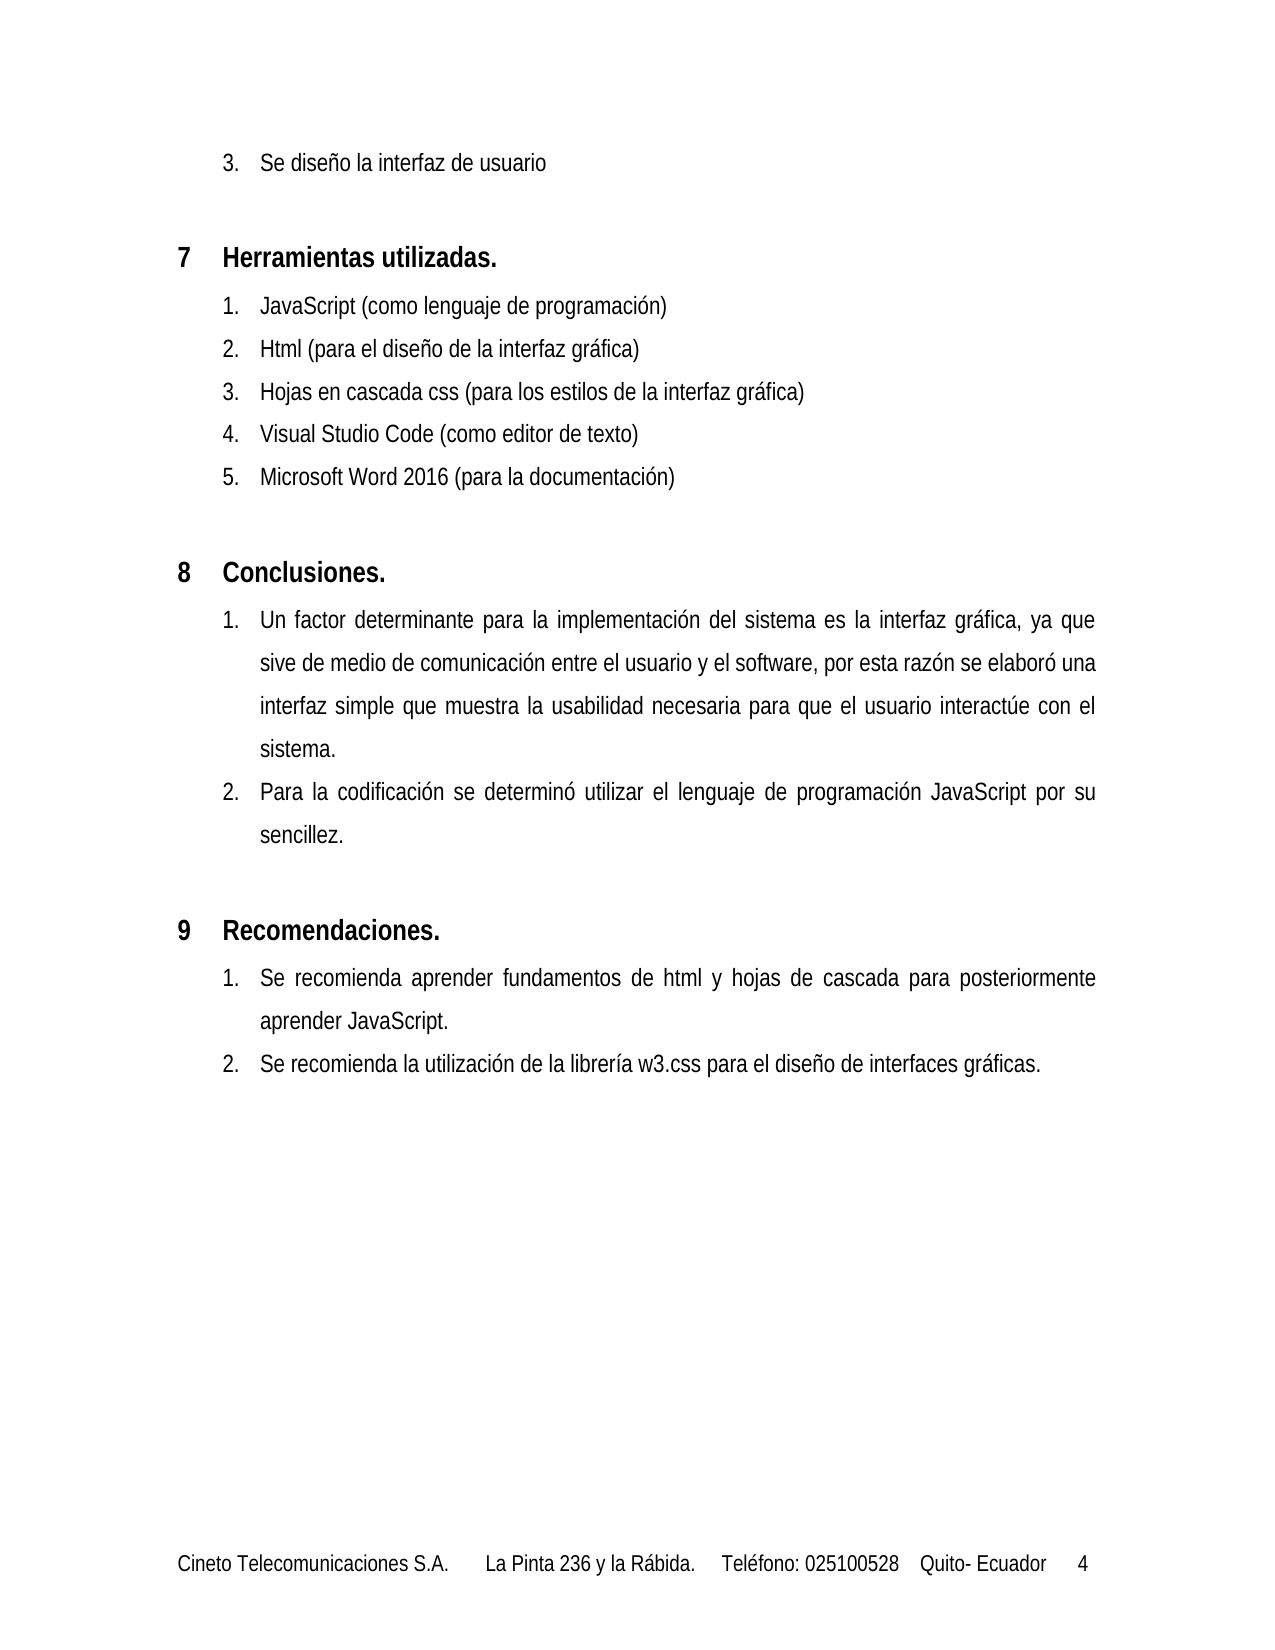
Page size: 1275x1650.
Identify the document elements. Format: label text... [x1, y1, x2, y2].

list Microsoft Word 2016 (para la documentación) [222, 462, 1098, 491]
list Se diseño la interfaz de usuario [222, 148, 1098, 176]
subtitle Herramientas utilizadas. [177, 241, 1098, 274]
subtitle Recomendaciones. [177, 913, 1098, 946]
list JavaScript (como lenguaje de programación) [222, 291, 1098, 319]
list Html (para el diseño de la interfaz gráfica) [222, 334, 1098, 362]
subtitle Conclusiones. [177, 555, 1098, 589]
list Un factor determinante para la implementación del sistema es la interfaz gráfica, ya que sive de medio de comunicación entre el usuario y el software, por esta razón se elaboró una interfaz simple que muestra la usabilidad necesaria para que el usuario interactúe con el sistema. [222, 605, 1098, 763]
list Se recomienda aprender fundamentos de html y hojas de cascada para posteriormente aprender JavaScript. [222, 963, 1098, 1034]
list Visual Studio Code (como editor de texto) [222, 419, 1098, 448]
list Para la codificación se determinó utilizar el lenguaje de programación JavaScript por su sencillez. [222, 777, 1098, 849]
list Hojas en cascada css (para los estilos de la interfaz gráfica) [222, 377, 1098, 405]
list Se recomienda la utilización de la librería w3.css para el diseño de interfaces gráficas. [222, 1049, 1098, 1077]
